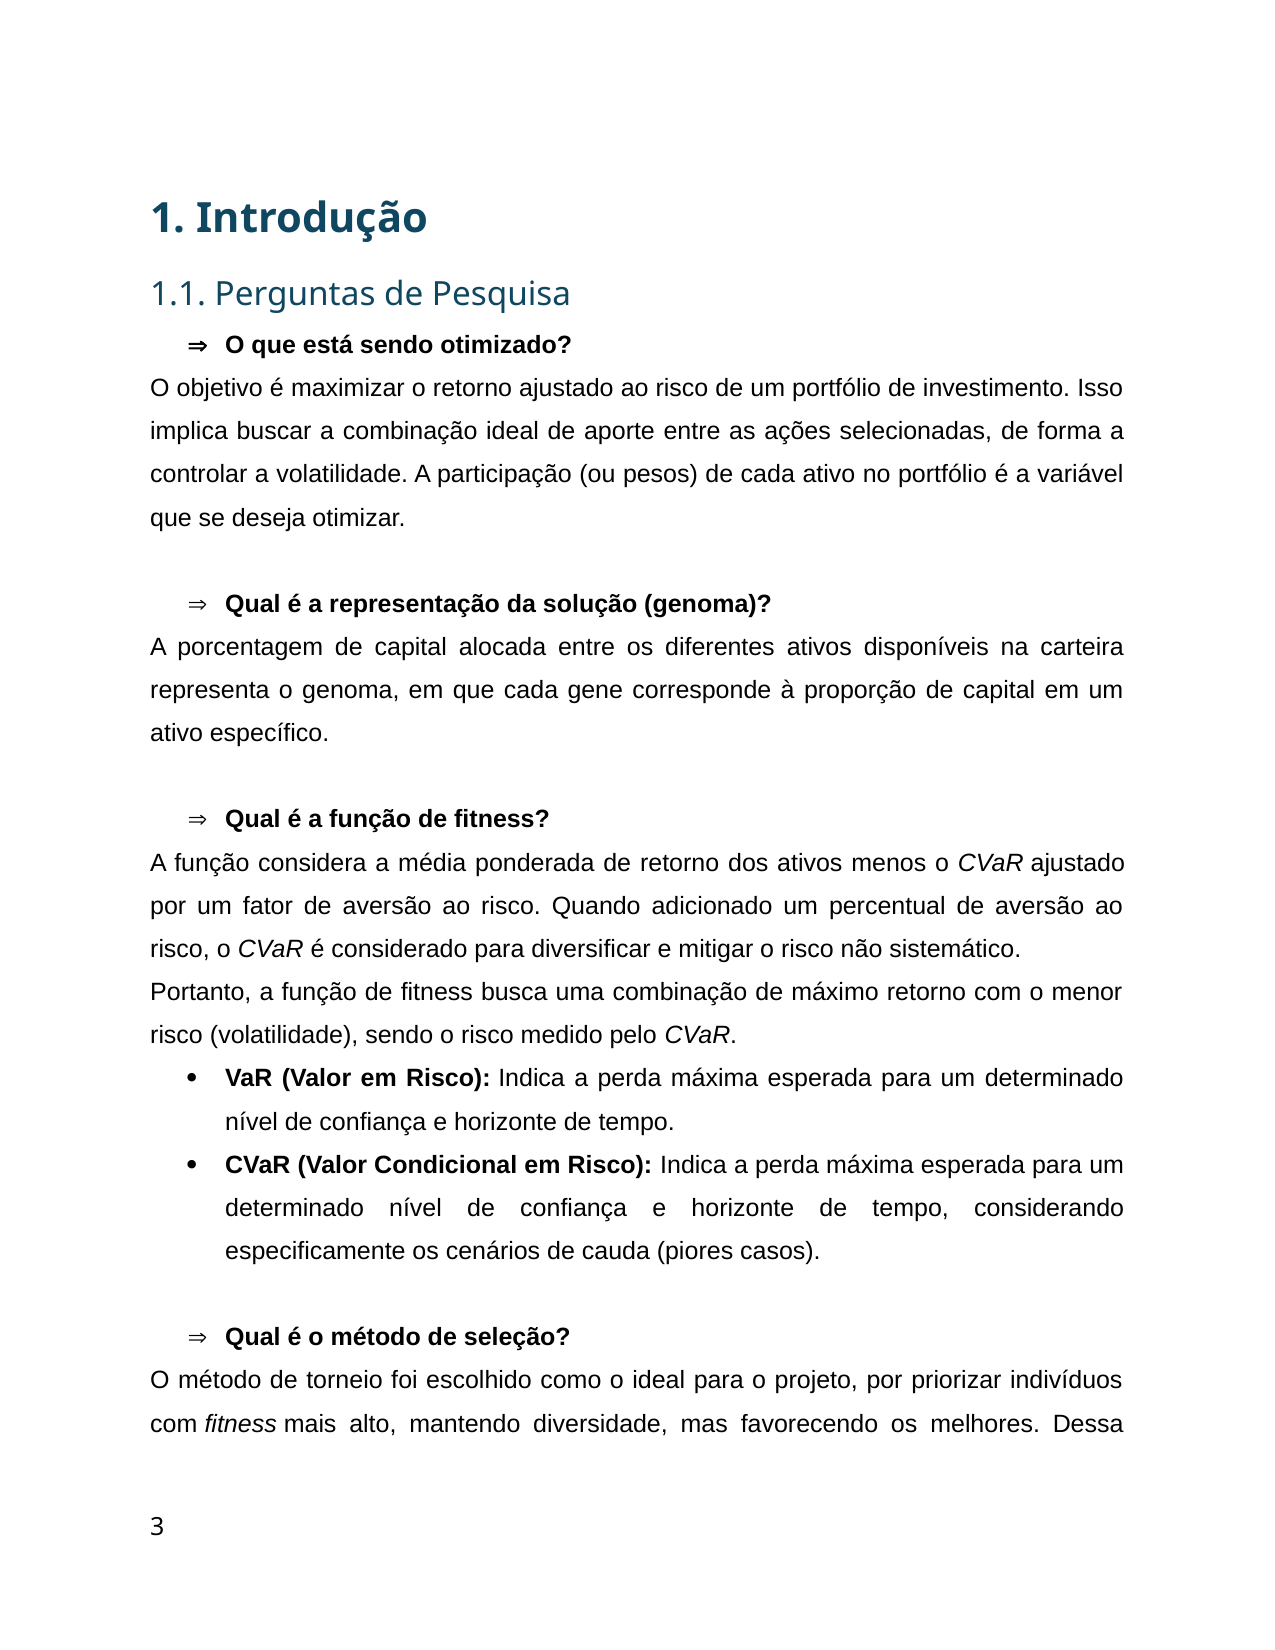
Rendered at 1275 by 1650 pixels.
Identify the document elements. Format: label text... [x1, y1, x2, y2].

list Qual é a representação da solução (genoma)? [187, 589, 1125, 618]
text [150, 1366, 1125, 1437]
list Qual é a função de fitness? [187, 804, 1125, 833]
list O que está sendo otimizado? [187, 330, 1125, 359]
text Portanto, a função de fitness busca uma combinação de máximo retorno com o menor risco (volatilidade), sendo o risco medido pelo CVaR. [150, 977, 1125, 1049]
list Qual é o método de seleção? [187, 1322, 1125, 1351]
text A porcentagem de capital alocada entre os diferentes ativos disponíveis na carteira representa o genoma, em que cada gene corresponde à proporção de capital em um ativo específico. [150, 632, 1125, 747]
text A função considera a média ponderada de retorno dos ativos menos o CVaR ajustado por um fator de aversão ao risco. Quando adicionado um percentual de aversão ao risco, o CVaR é considerado para diversificar e mitigar o risco não sistemático. [150, 848, 1125, 963]
list VaR (Valor em Risco): Indica a perda máxima esperada para um determinado nível de confiança e horizonte de tempo. [187, 1063, 1125, 1135]
subtitle 1. Introdução [150, 187, 1125, 244]
text O objetivo é maximizar o retorno ajustado ao risco de um portfólio de investimento. Isso implica buscar a combinação ideal de aporte entre as ações selecionadas, de forma a controlar a volatilidade. A participação (ou pesos) de cada ativo no portfólio é a variável que se deseja otimizar. [150, 373, 1125, 531]
list CVaR (Valor Condicional em Risco): Indica a perda máxima esperada para um determinado nível de confiança e horizonte de tempo, considerando especificamente os cenários de cauda (piores casos). [187, 1150, 1125, 1265]
subtitle 1.1. Perguntas de Pesquisa [150, 269, 1125, 315]
